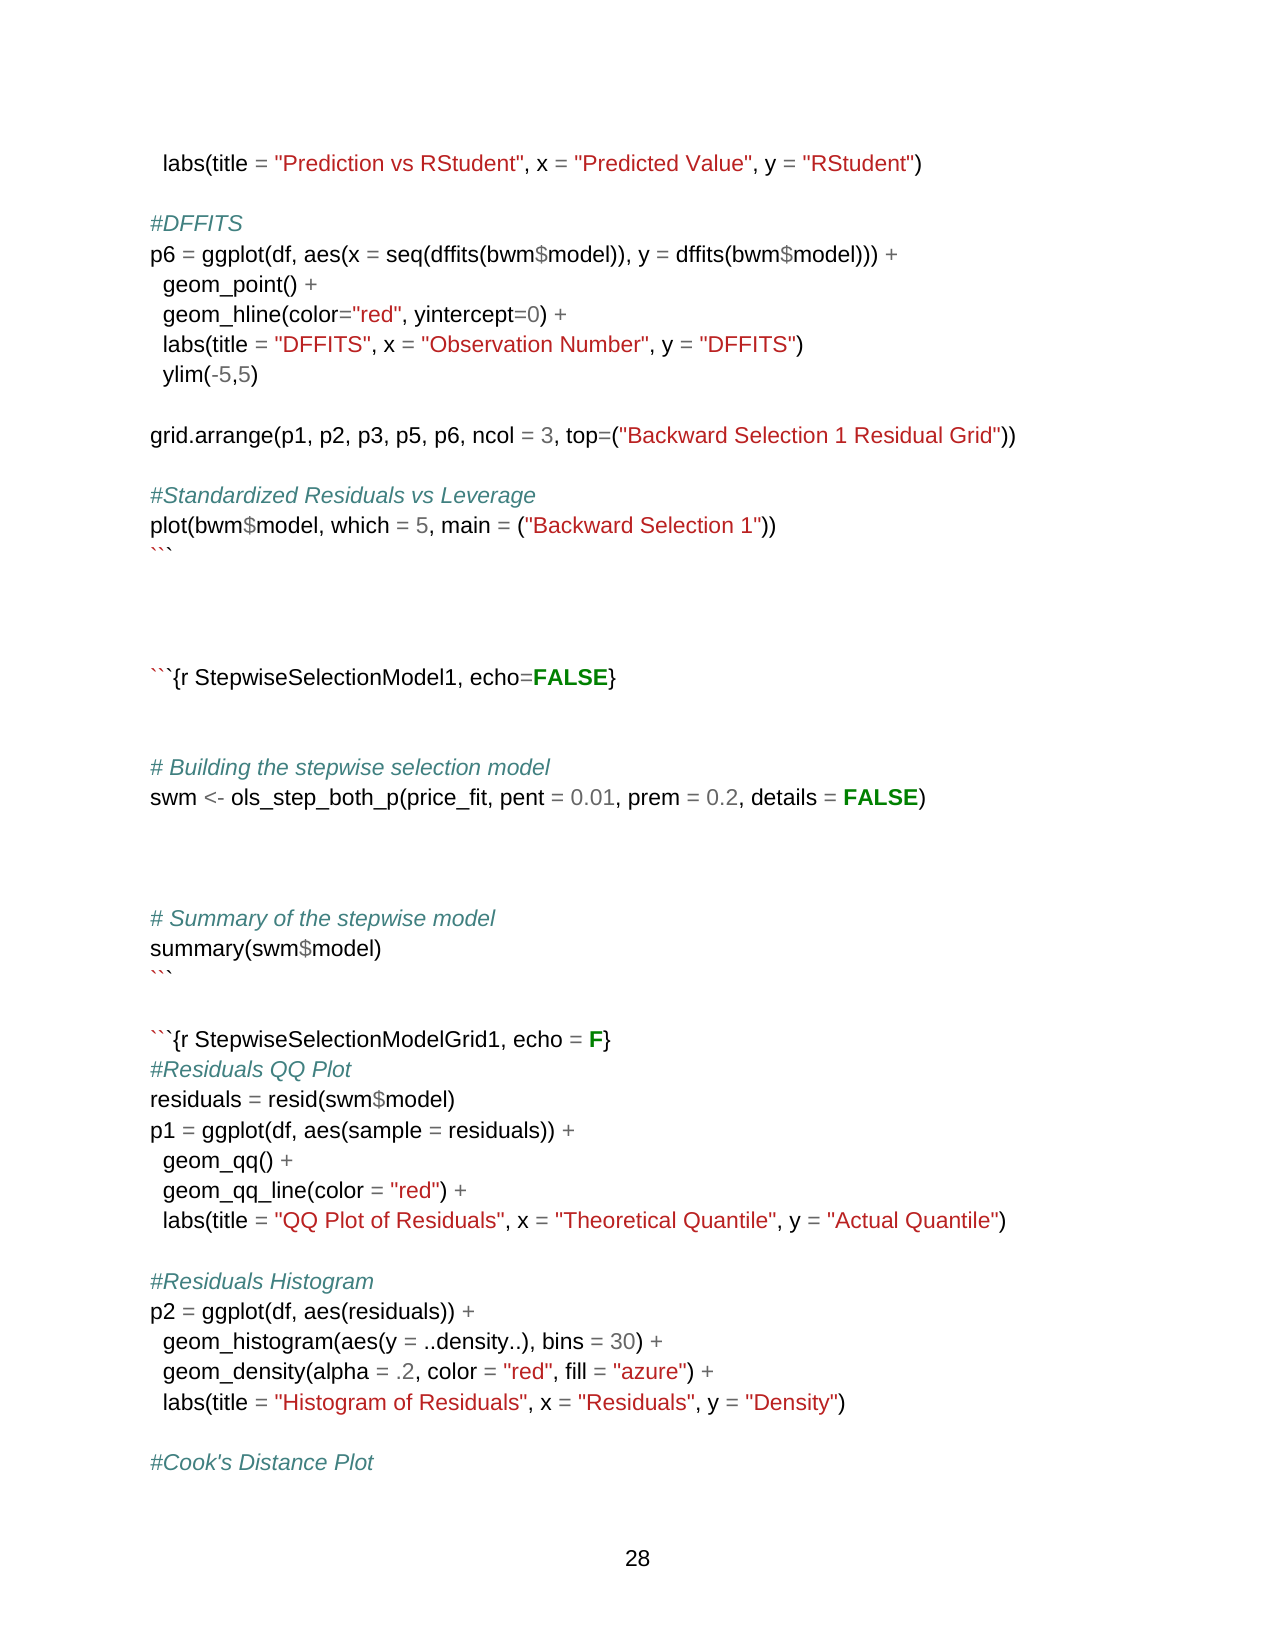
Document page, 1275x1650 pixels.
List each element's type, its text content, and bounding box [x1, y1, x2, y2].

text labs(title = "DFFITS", x = "Observation Number", y = "DFFITS") [150, 331, 1125, 358]
text residuals = resid(swm$model) [150, 1086, 1125, 1113]
text #Standardized Residuals vs Leverage [150, 482, 1125, 509]
text #Residuals Histogram [150, 1268, 1125, 1294]
text #DFFITS [150, 210, 1125, 237]
text summary(swm$model) [150, 935, 1125, 962]
text # Summary of the stepwise model [150, 905, 1125, 932]
text geom_point() + [150, 271, 1125, 297]
text ``` [150, 966, 1125, 992]
text labs(title = "QQ Plot of Residuals", x = "Theoretical Quantile", y = "Actual Quantile") [150, 1207, 1125, 1234]
text p6 = ggplot(df, aes(x = seq(dffits(bwm$model)), y = dffits(bwm$model))) + [150, 241, 1125, 267]
text swm <- ols_step_both_p(price_fit, pent = 0.01, prem = 0.2, details = FALSE) [150, 784, 1125, 811]
text ```{r StepwiseSelectionModel1, echo=FALSE} [150, 663, 1125, 690]
text ``` [150, 543, 1125, 569]
text ylim(-5,5) [150, 361, 1125, 388]
text p1 = ggplot(df, aes(sample = residuals)) + [150, 1117, 1125, 1143]
text labs(title = "Histogram of Residuals", x = "Residuals", y = "Density") [150, 1388, 1125, 1415]
text geom_histogram(aes(y = ..density..), bins = 30) + [150, 1328, 1125, 1354]
text #Cook's Distance Plot [150, 1449, 1125, 1475]
text geom_qq_line(color = "red") + [150, 1177, 1125, 1203]
text ```{r StepwiseSelectionModelGrid1, echo = F} [150, 1026, 1125, 1052]
text geom_hline(color="red", yintercept=0) + [150, 301, 1125, 327]
text p2 = ggplot(df, aes(residuals)) + [150, 1298, 1125, 1324]
text #Residuals QQ Plot [150, 1056, 1125, 1083]
text # Building the stepwise selection model [150, 754, 1125, 781]
text geom_qq() + [150, 1147, 1125, 1173]
text plot(bwm$model, which = 5, main = ("Backward Selection 1")) [150, 512, 1125, 539]
text labs(title = "Prediction vs RStudent", x = "Predicted Value", y = "RStudent") [150, 150, 1125, 176]
text grid.arrange(p1, p2, p3, p5, p6, ncol = 3, top=("Backward Selection 1 Residual Grid")) [150, 422, 1125, 448]
text geom_density(alpha = .2, color = "red", fill = "azure") + [150, 1358, 1125, 1385]
